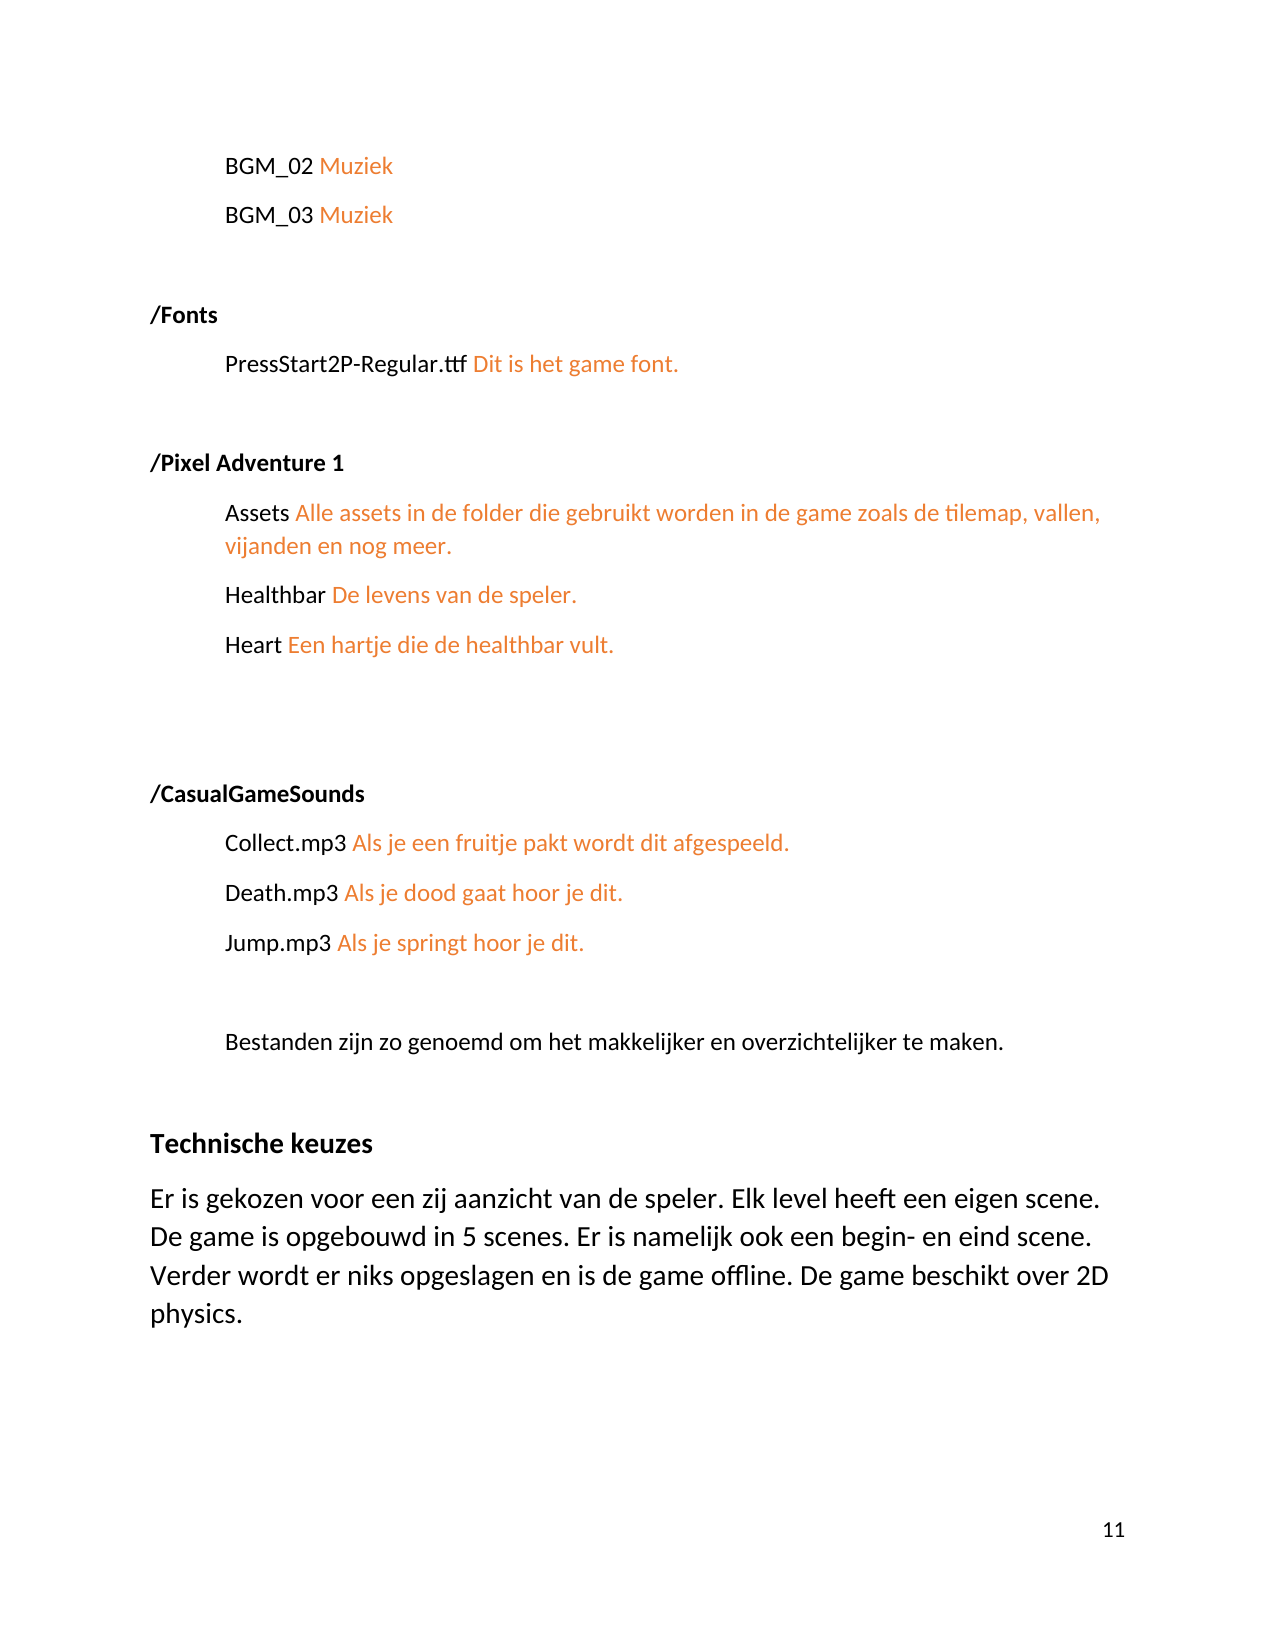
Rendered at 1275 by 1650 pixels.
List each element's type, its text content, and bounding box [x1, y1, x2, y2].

text Healthbar De levens van de speler. [150, 579, 1125, 610]
text BGM_02 Muziek [150, 150, 1125, 181]
text Technische keuzes [150, 1125, 1125, 1161]
text Collect.mp3 Als je een fruitje pakt wordt dit afgespeeld. [150, 827, 1125, 858]
text PressStart2P-Regular.ttf Dit is het game font. [150, 348, 1125, 379]
text Jump.mp3 Als je springt hoor je dit. [150, 927, 1125, 957]
text /CasualGameSounds [150, 778, 1125, 808]
text BGM_03 Muziek [150, 199, 1125, 230]
text Death.mp3 Als je dood gaat hoor je dit. [150, 877, 1125, 908]
text Assets Alle assets in de folder die gebruikt worden in de game zoals de tilemap, vallen, vijanden en nog meer. [225, 497, 1125, 561]
text Bestanden zijn zo genoemd om het makkelijker en overzichtelijker te maken. [150, 1026, 1125, 1056]
text /Pixel Adventure 1 [150, 447, 1125, 478]
text /Fonts [150, 299, 1125, 329]
text Heart Een hartje die de healthbar vult. [150, 629, 1125, 660]
text Er is gekozen voor een zij aanzicht van de speler. Elk level heeft een eigen scene. De game is opgebouwd in 5 scenes. Er is namelijk ook een begin- en eind scene. Verder wordt er niks opgeslagen en is de game offline. De game beschikt over 2D physics. [150, 1180, 1125, 1331]
